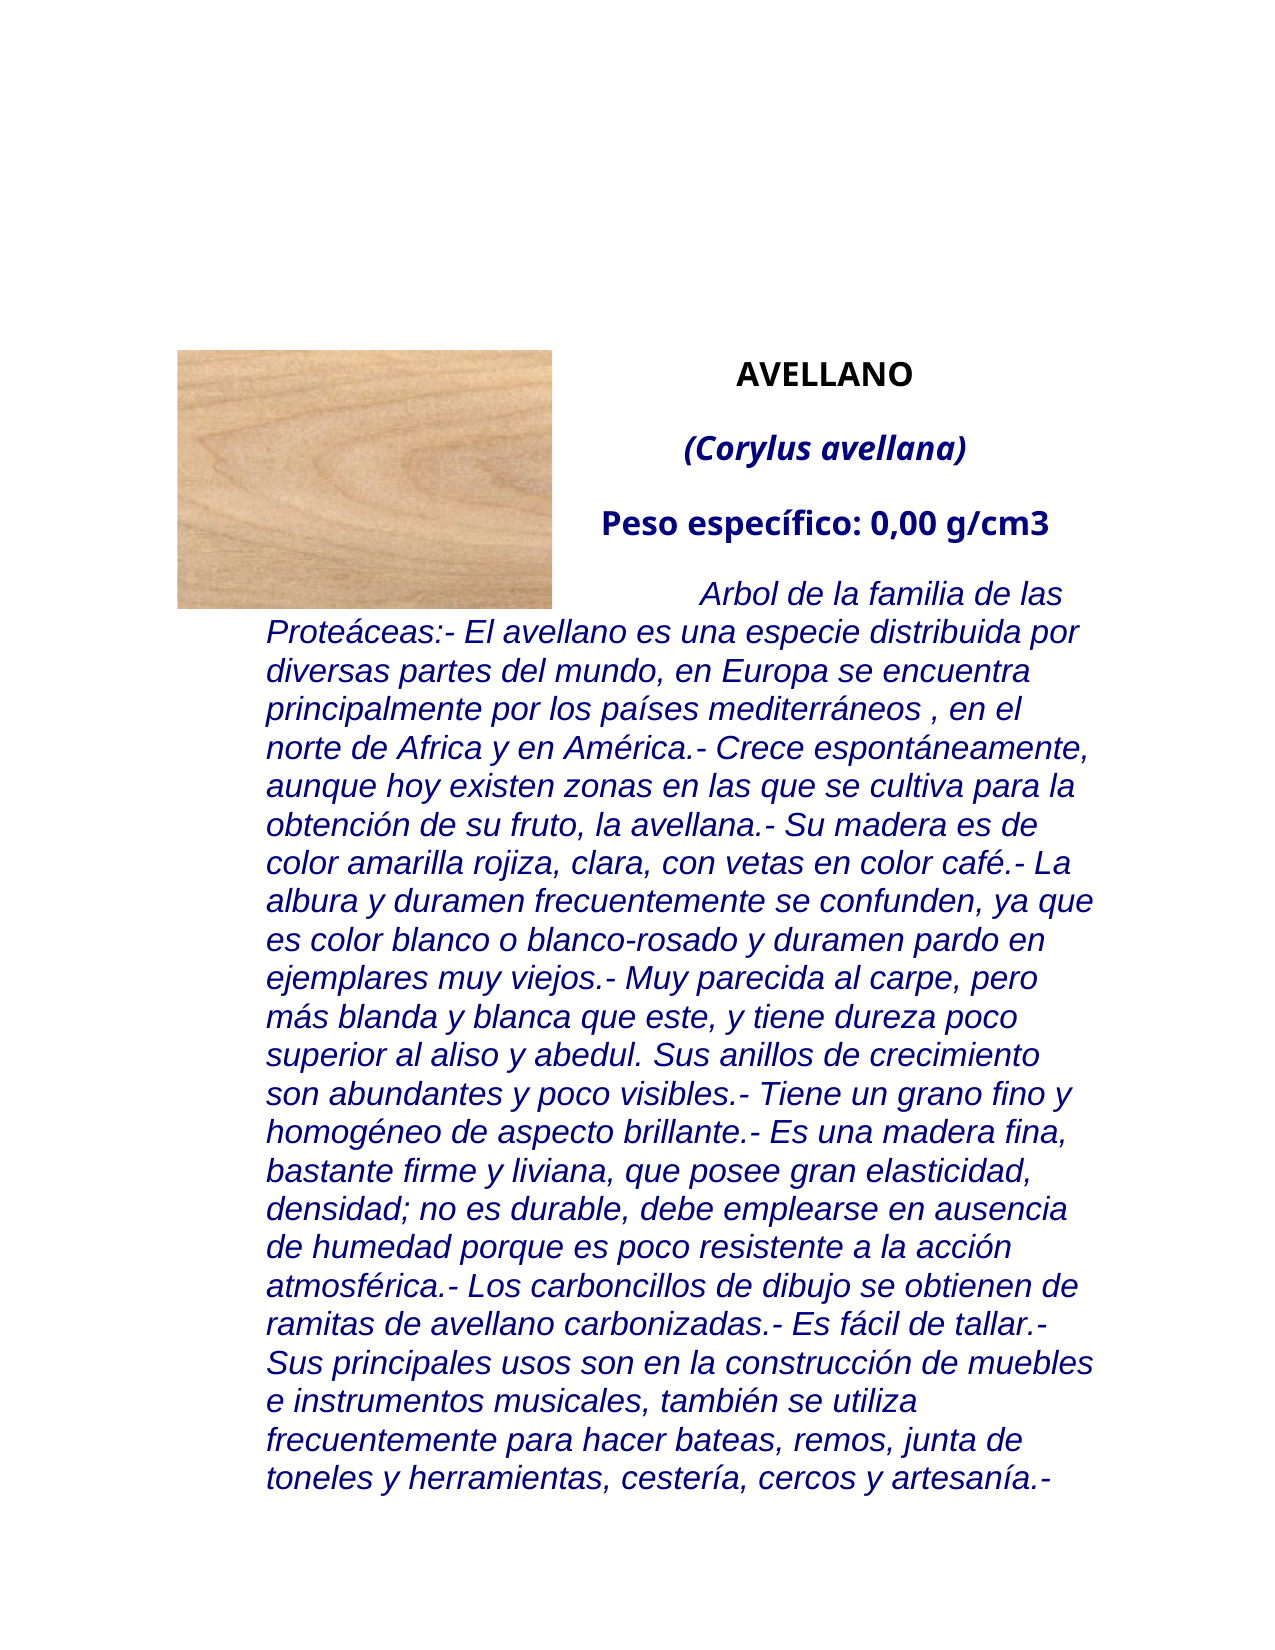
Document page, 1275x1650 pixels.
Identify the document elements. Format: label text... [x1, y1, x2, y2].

text (Corylus avellana) [553, 425, 1098, 470]
text Peso específico: 0,00 g/cm3 [553, 499, 1098, 545]
text AVELLANO [553, 350, 1098, 396]
picture [177, 350, 553, 609]
text Arbol de la familia de las Proteáceas:- El avellano es una especie distribuida por diversas partes del mundo, en Europa se encuentra principalmente por los países mediterráneos , en el norte de Africa y en América.- Crece espontáneamente, aunque hoy existen zonas en las que se cultiva para la obtención de su fruto, la avellana.- Su madera es de color amarilla rojiza, clara, con vetas en color café.- La albura y duramen frecuentemente se confunden, ya que es color blanco o blanco-rosado y duramen pardo en ejemplares muy viejos.- Muy parecida al carpe, pero más blanda y blanca que este, y tiene dureza poco superior al aliso y abedul. Sus anillos de crecimiento son abundantes y poco visibles.- Tiene un grano fino y homogéneo de aspecto brillante.- Es una madera fina, bastante firme y liviana, que posee gran elasticidad, densidad; no es durable, debe emplearse en ausencia de humedad porque es poco resistente a la acción atmosférica.- Los carboncillos de dibujo se obtienen de ramitas de avellano carbonizadas.- Es fácil de tallar.- Sus principales usos son en la construcción de muebles e instrumentos musicales, también se utiliza frecuentemente para hacer bateas, remos, junta de toneles y herramientas, cestería, cercos y artesanía.- [266, 574, 1098, 1497]
